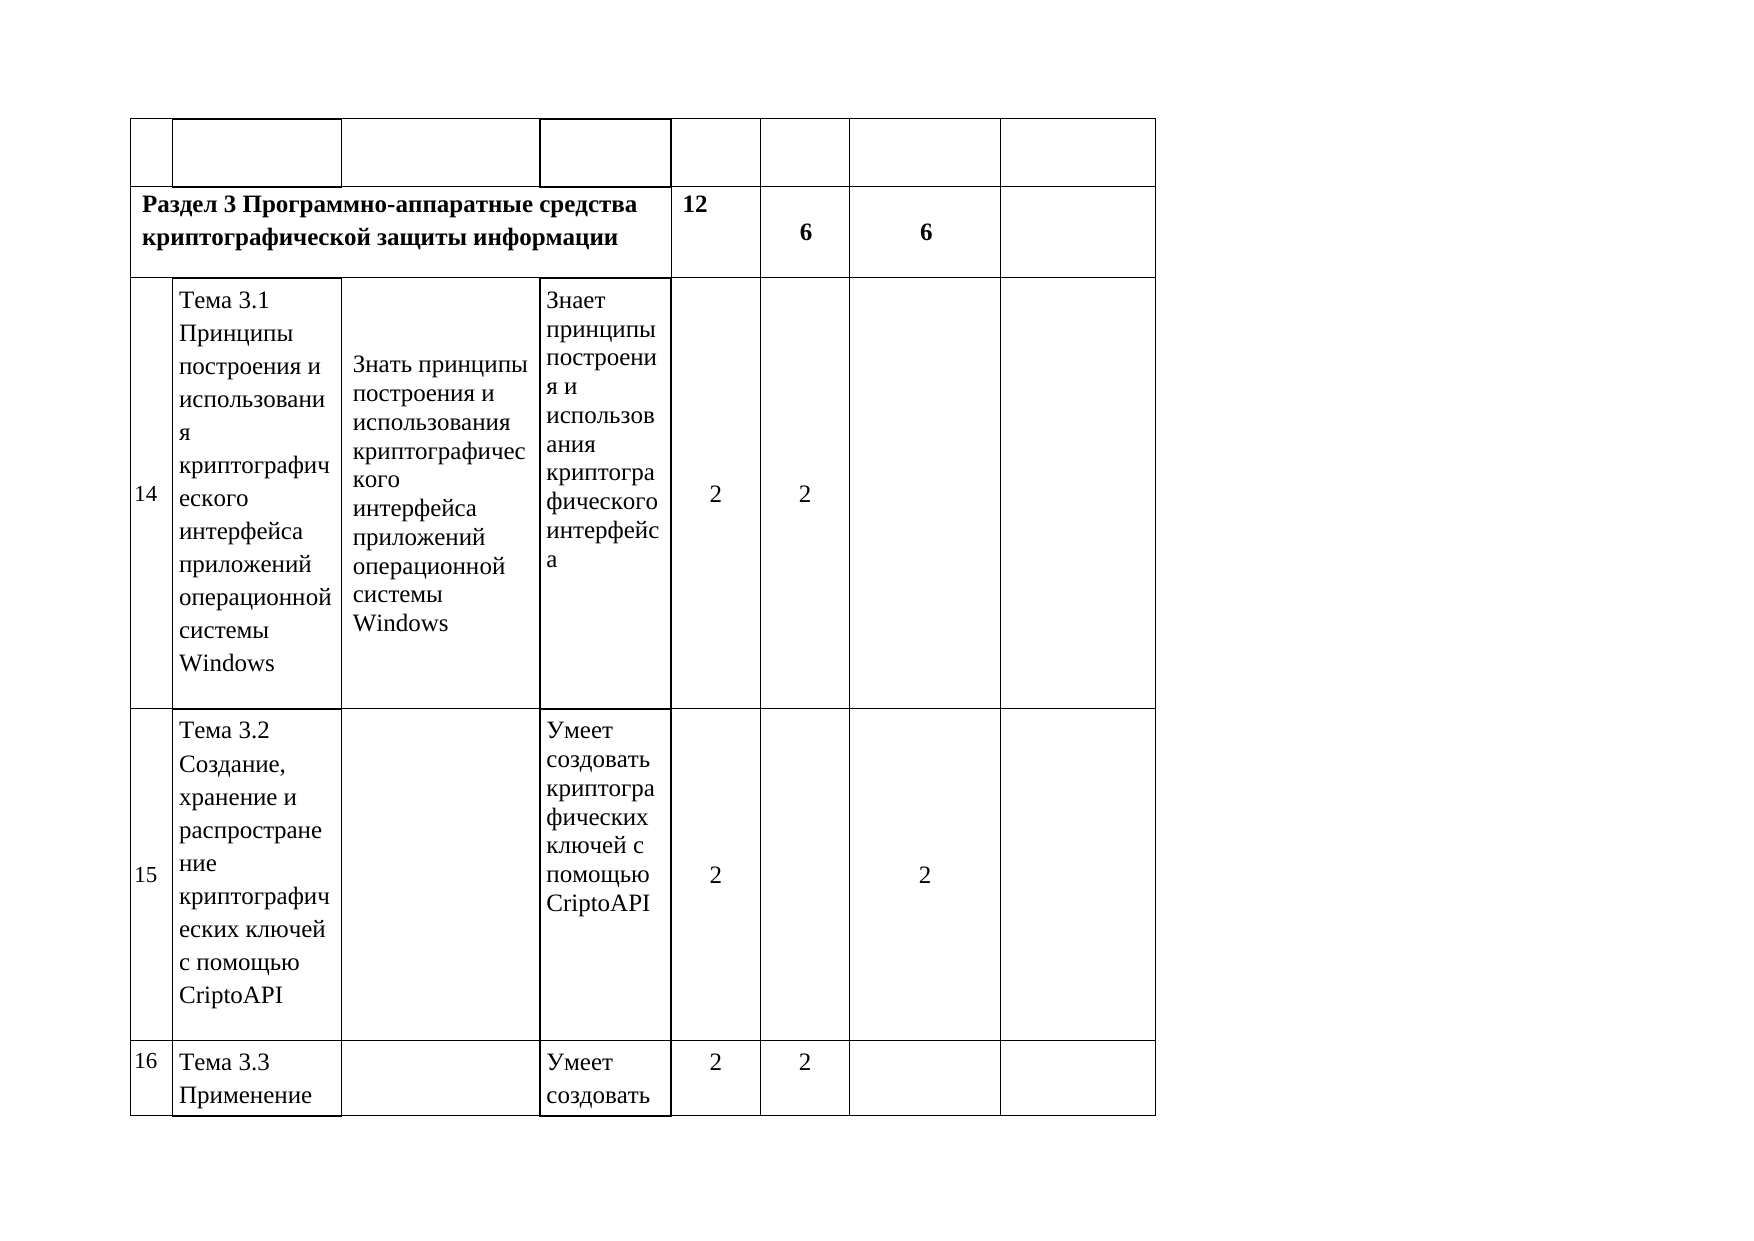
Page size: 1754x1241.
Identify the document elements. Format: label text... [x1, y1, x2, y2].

table_cell [1001, 1041, 1155, 1115]
table_cell 6 [761, 187, 849, 277]
table_cell [342, 119, 539, 186]
table_cell 2 [672, 278, 760, 708]
table_cell [1001, 119, 1155, 186]
table_cell 2 [761, 278, 849, 708]
table_cell [761, 119, 849, 186]
table_cell [761, 709, 849, 1039]
table_cell Знать принципы построения и использования криптографического интерфейса приложений операционной системы Windows [342, 278, 539, 708]
table_cell [850, 1041, 1000, 1115]
table_cell 2 [672, 119, 760, 186]
table_cell 2 [850, 119, 1000, 186]
table_cell [1001, 187, 1155, 277]
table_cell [541, 1041, 670, 1115]
table_cell 2 [672, 709, 760, 1039]
table_cell Знает принципы построения и использования криптографического интерфейса [541, 279, 670, 708]
table_cell Тема 3.2 Создание, хранение и распространение криптографических ключей с помощью CriptoAPI [173, 710, 341, 1039]
table_cell Раздел 3 Программно-­аппаратные средства криптографической защиты информации [131, 187, 671, 277]
table_cell 12 [672, 187, 760, 277]
table_cell [342, 709, 539, 1039]
table_cell [850, 278, 1000, 708]
table_cell [1001, 278, 1155, 708]
table_cell 2 [761, 1041, 849, 1115]
table_cell [1001, 709, 1155, 1039]
table_cell 2 [850, 709, 1000, 1039]
table_cell 2 [672, 1041, 760, 1115]
table_cell Умеет создовать криптографических ключей с помощью CriptoAPI [541, 710, 670, 1039]
table_cell 15 [131, 709, 172, 1039]
table_cell 13 [131, 119, 172, 186]
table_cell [173, 1041, 341, 1115]
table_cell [173, 120, 341, 186]
table_cell 14 [131, 278, 172, 708]
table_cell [541, 120, 670, 186]
table_cell 16 [131, 1041, 172, 1115]
table_cell 6 [850, 187, 1000, 277]
table_cell Тема 3.1 Принципы построения и использования криптографического интерфейса приложений операционной системы Windows [173, 279, 341, 708]
table_cell [342, 1041, 539, 1115]
